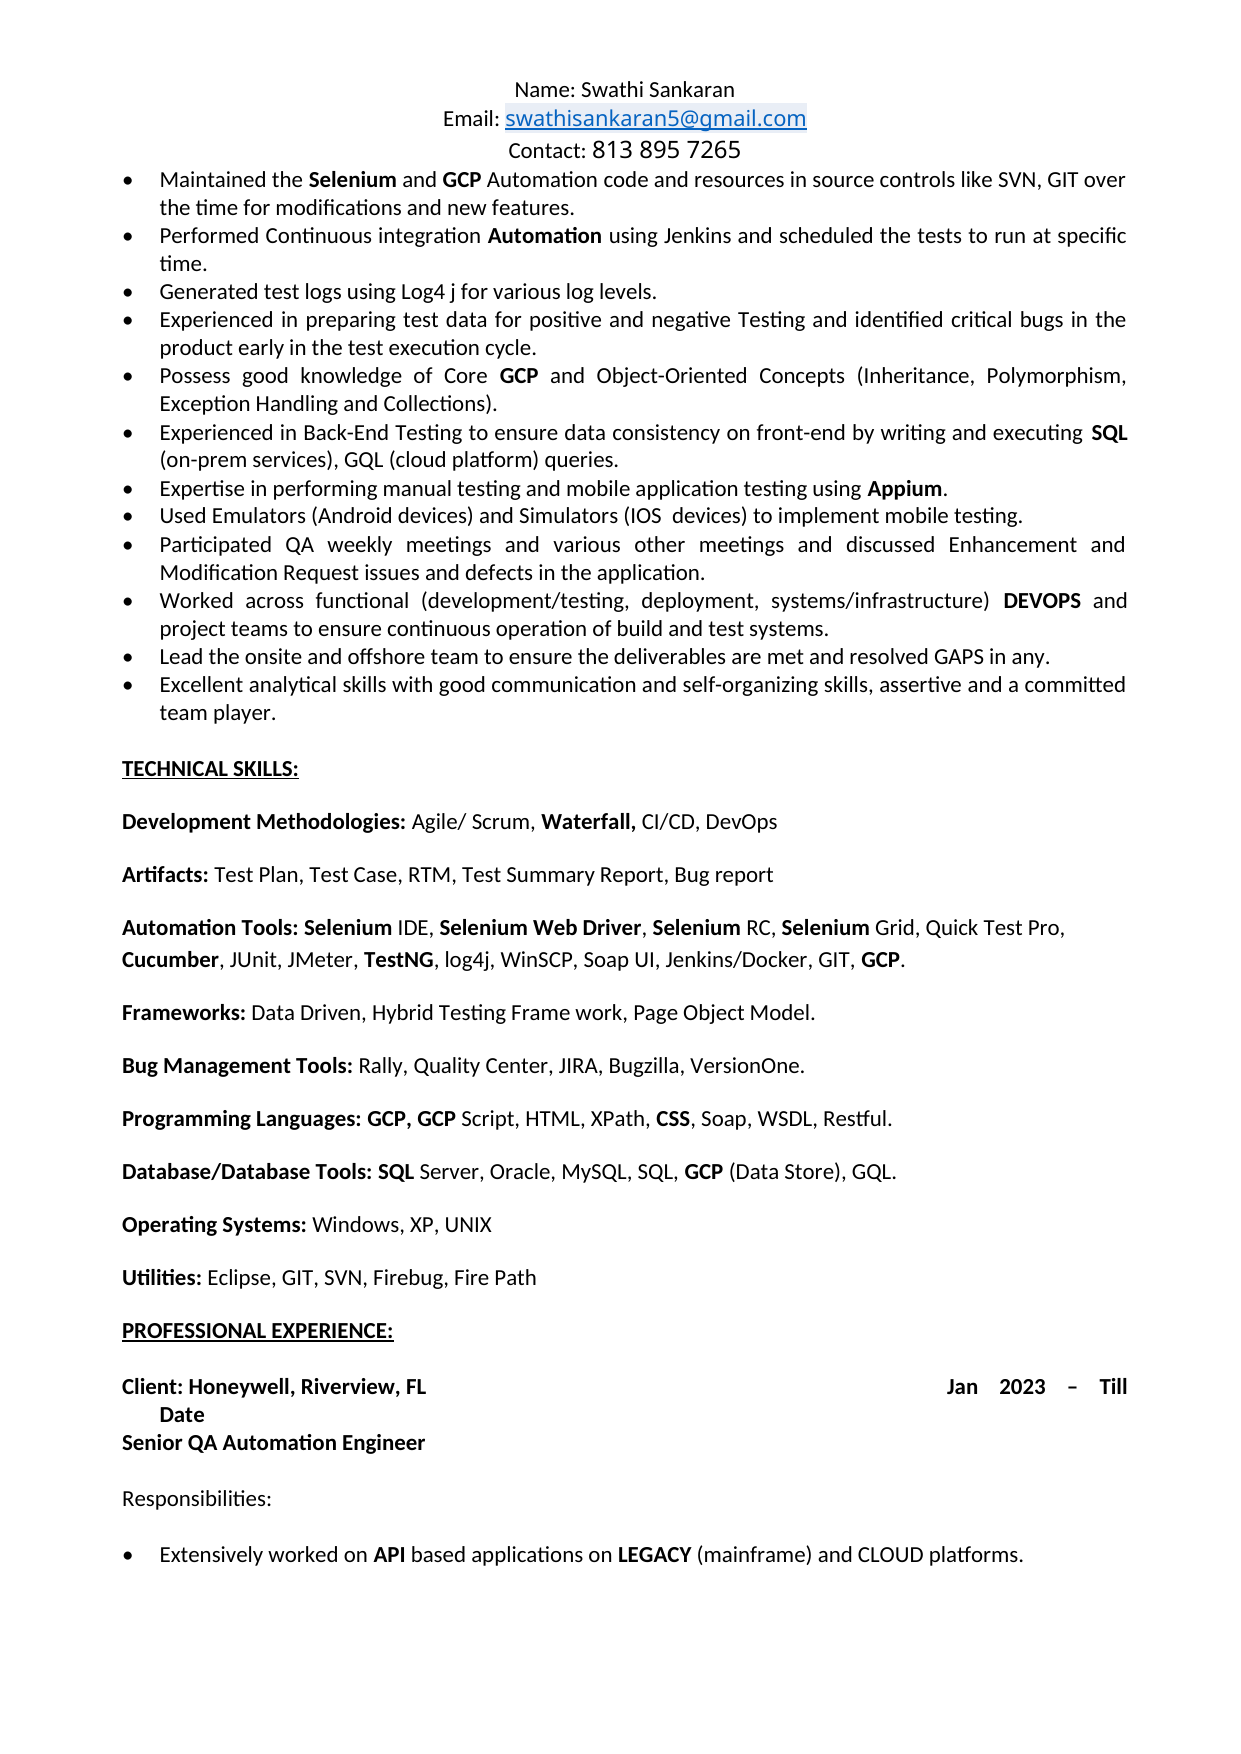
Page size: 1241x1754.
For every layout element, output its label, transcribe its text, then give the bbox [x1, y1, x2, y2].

text • Expertise in performing manual testing and mobile application testing using Appium. [122, 474, 1128, 502]
text Senior QA Automation Engineer [122, 1428, 1128, 1456]
text Development Methodologies: Agile/ Scrum, Waterfall, CI/CD, DevOps [122, 807, 1128, 835]
text • Worked across functional (development/testing, deployment, systems/infrastructure) DEVOPS and project teams to ensure continuous operation of build and test systems. [122, 586, 1128, 642]
text Frameworks: Data Driven, Hybrid Testing Frame work, Page Object Model. [122, 998, 1128, 1026]
text • Experienced in preparing test data for positive and negative Testing and identified critical bugs in the product early in the test execution cycle. [122, 306, 1128, 362]
text Database/Database Tools: SQL Server, Oracle, MySQL, SQL, GCP (Data Store), GQL. [122, 1157, 1128, 1185]
text • Excellent analytical skills with good communication and self-organizing skills, assertive and a committed team player. [122, 670, 1128, 726]
text TECHNICAL SKILLS: [122, 754, 1128, 782]
text • Extensively worked on API based applications on LEGACY (mainframe) and CLOUD platforms. [122, 1540, 1128, 1568]
text Artifacts: Test Plan, Test Case, RTM, Test Summary Report, Bug report [122, 860, 1128, 888]
text • Experienced in Back-End Testing to ensure data consistency on front-end by writing and executing SQL (on-prem services), GQL (cloud platform) queries. [122, 418, 1128, 474]
text • Used Emulators (Android devices) and Simulators (IOS devices) to implement mobile testing. [122, 502, 1128, 530]
text Operating Systems: Windows, XP, UNIX [122, 1210, 1128, 1238]
text • Performed Continuous integration Automation using Jenkins and scheduled the tests to run at specific time. [122, 221, 1128, 277]
text • Participated QA weekly meetings and various other meetings and discussed Enhancement and Modification Request issues and defects in the application. [122, 530, 1128, 586]
text PROFESSIONAL EXPERIENCE: [122, 1316, 1128, 1344]
text • Possess good knowledge of Core GCP and Object-Oriented Concepts (Inheritance, Polymorphism, Exception Handling and Collections). [122, 362, 1128, 418]
text Automation Tools: Selenium IDE, Selenium Web Driver, Selenium RC, Selenium Grid, Quick Test Pro, Cucumber, JUnit, JMeter, TestNG, log4j, WinSCP, Soap UI, Jenkins/Docker, GIT, GCP. [122, 913, 1128, 973]
text Client: Honeywell, Riverview, FL Jan 2023 – Till Date [122, 1372, 1128, 1428]
text • Generated test logs using Log4 j for various log levels. [122, 277, 1128, 306]
text Bug Management Tools: Rally, Quality Center, JIRA, Bugzilla, VersionOne. [122, 1051, 1128, 1079]
text Responsibilities: [122, 1484, 1128, 1512]
text Programming Languages: GCP, GCP Script, HTML, XPath, CSS, Soap, WSDL, Restful. [122, 1104, 1128, 1132]
text Utilities: Eclipse, GIT, SVN, Firebug, Fire Path [122, 1263, 1128, 1291]
text • Lead the onsite and offshore team to ensure the deliverables are met and resolved GAPS in any. [122, 642, 1128, 670]
text • Maintained the Selenium and GCP Automation code and resources in source controls like SVN, GIT over the time for modifications and new features. [122, 165, 1128, 221]
